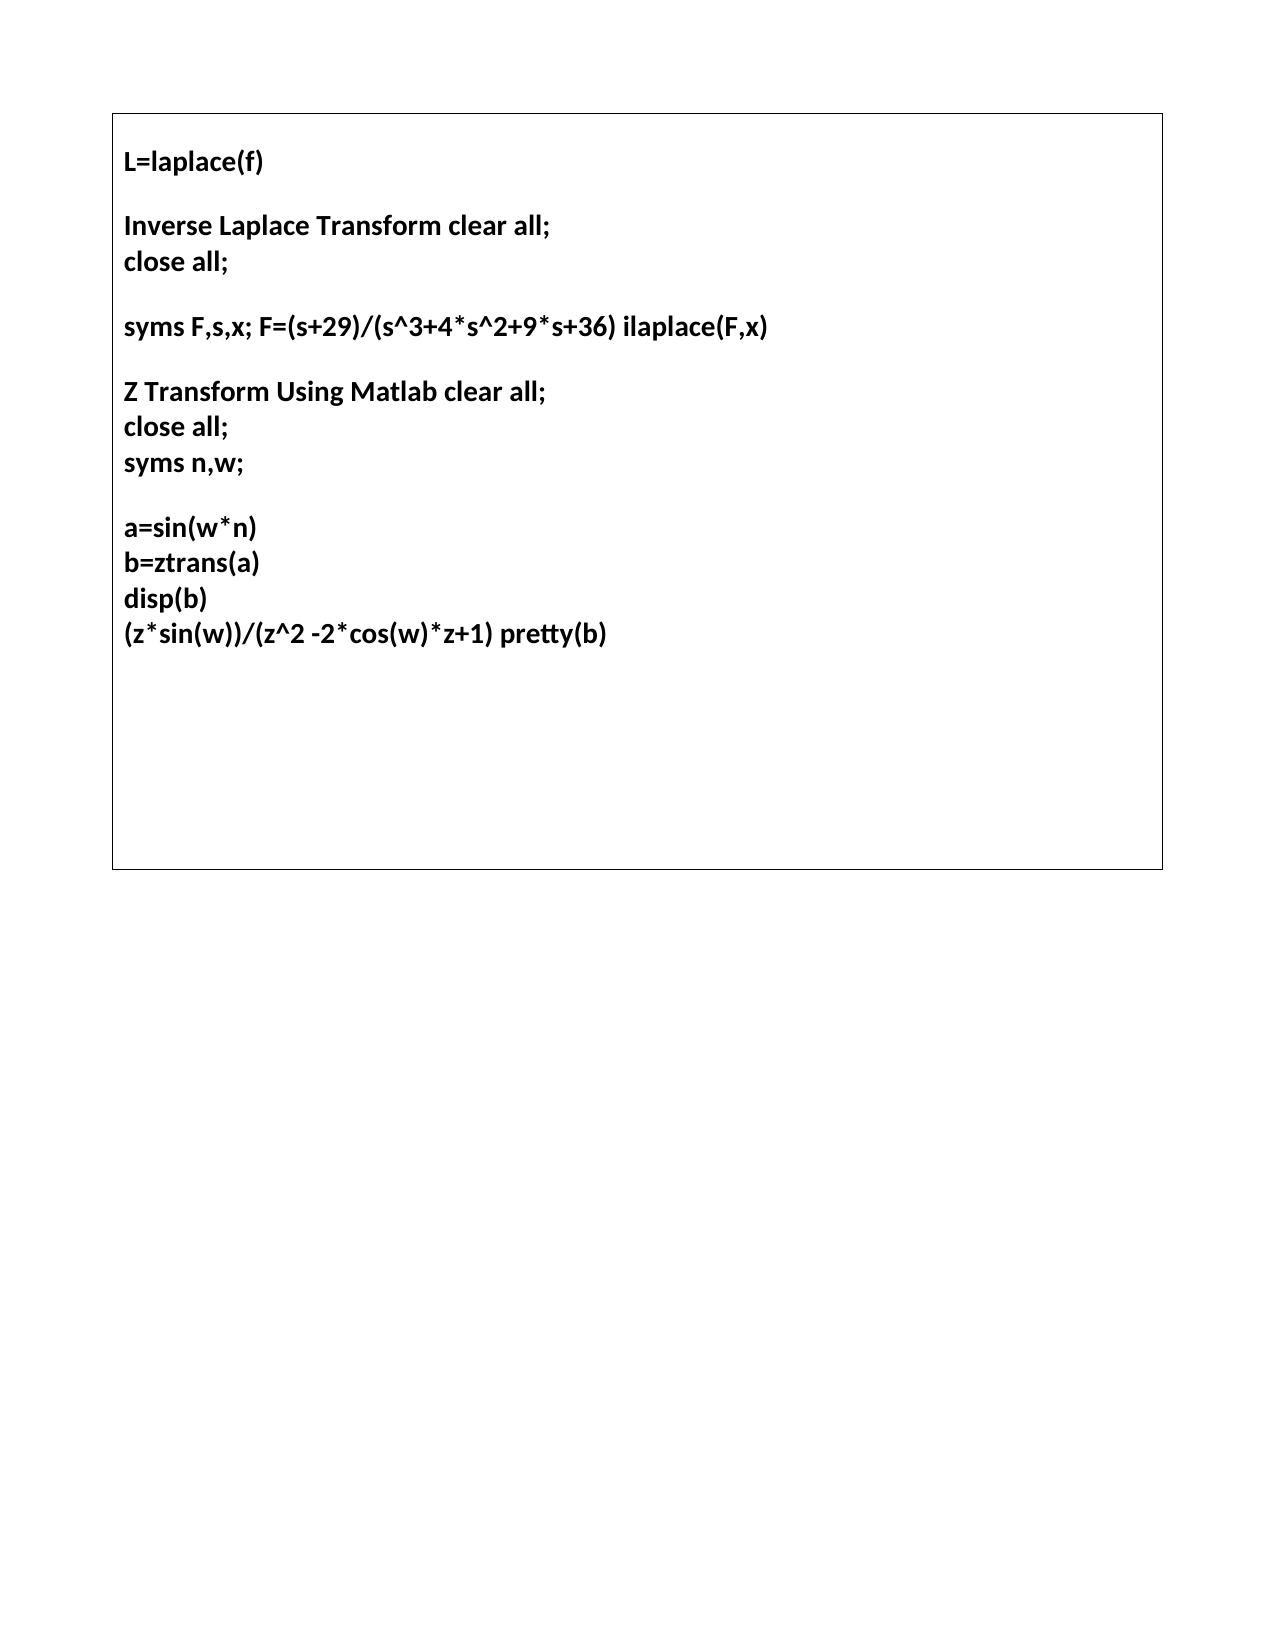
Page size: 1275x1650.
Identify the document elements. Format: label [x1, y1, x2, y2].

table_header [113, 114, 1162, 869]
